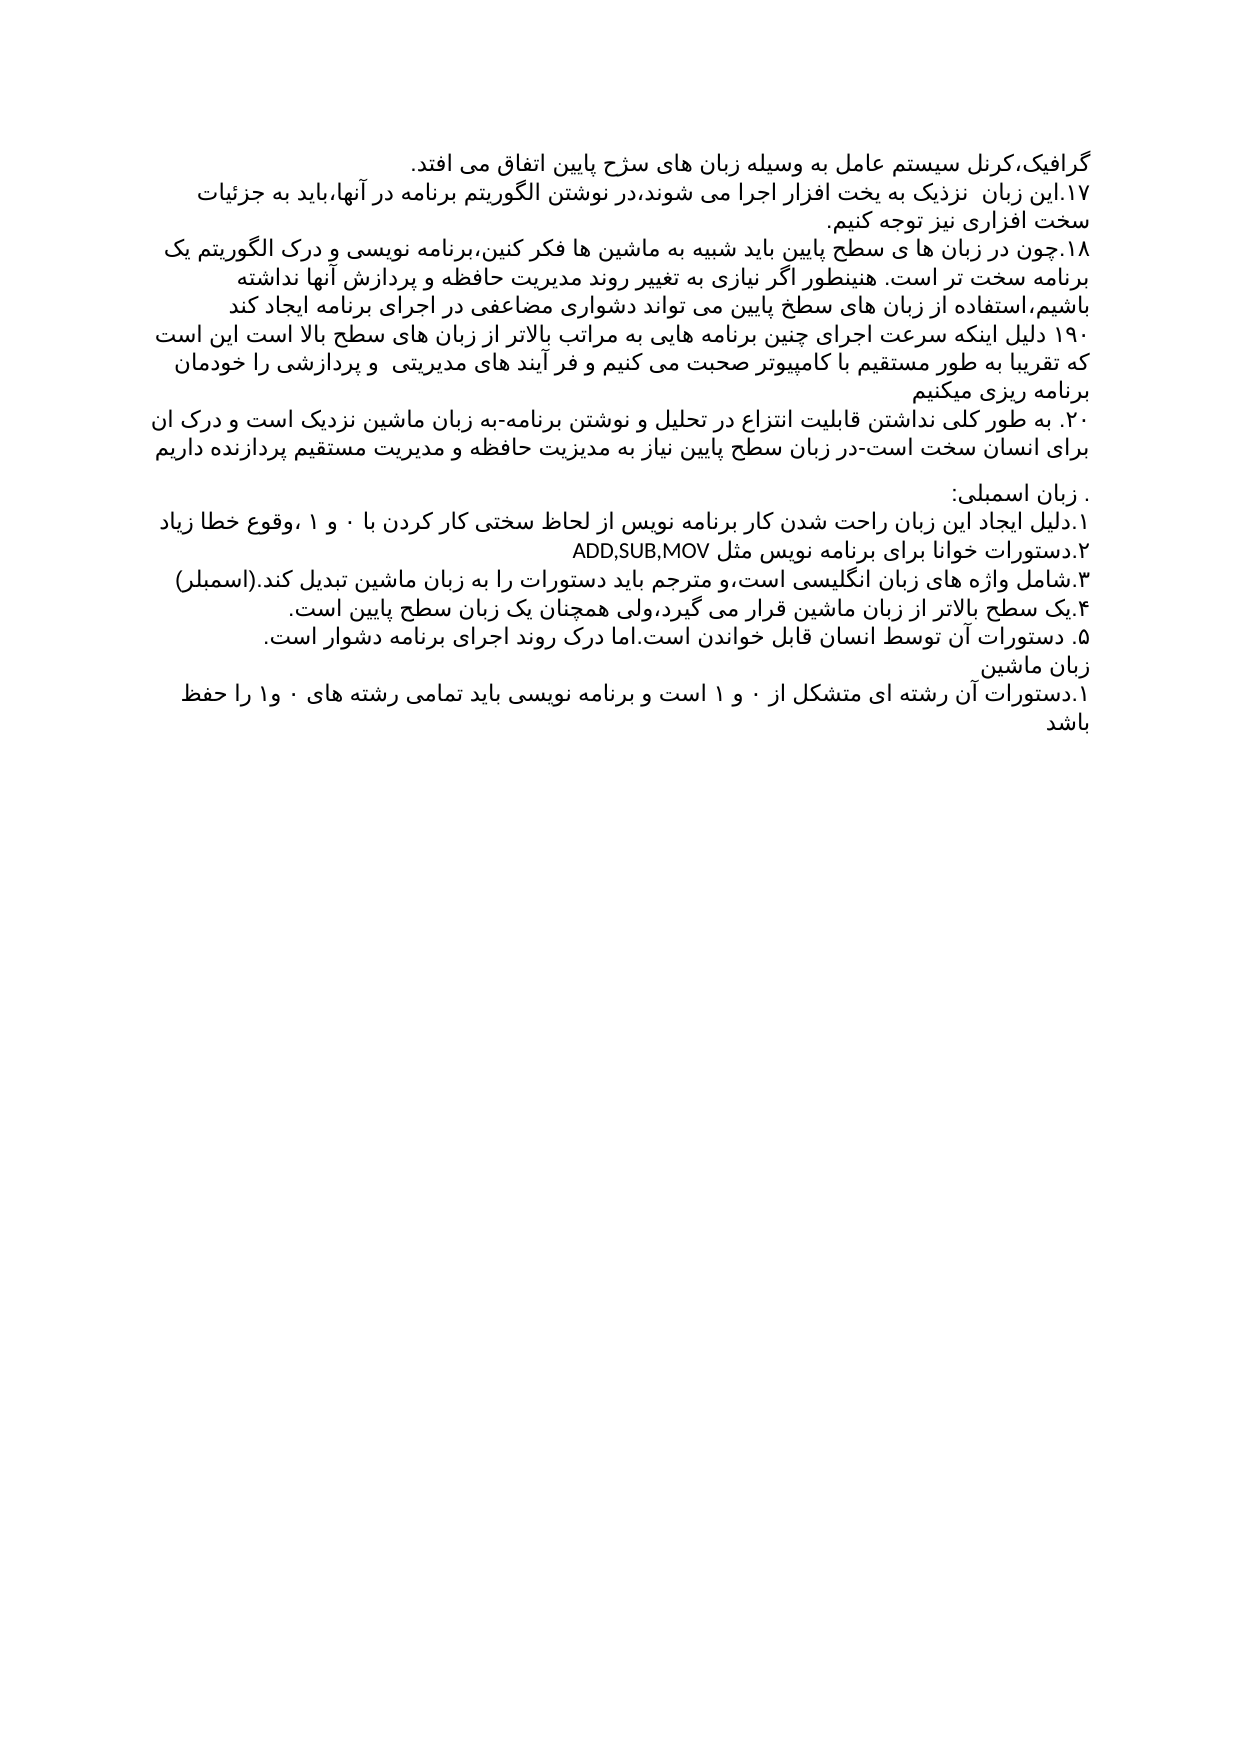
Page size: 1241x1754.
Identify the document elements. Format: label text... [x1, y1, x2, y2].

text . زبان اسمبلی: ۱.دلیل ایجاد این زبان راحت شدن کار برنامه نویس از لحاظ سختی کار کردن با ۰ و ۱ ،وقوع خطا زیاد ۲.دستورات خوانا برای برنامه نویس مثل ADD,SUB,MOV ۳.شامل واژه های زبان انگلیسی است،و مترجم باید دستورات را به زبان ماشین تبدیل کند.(اسمبلر) ۴.یک سطح بالاتر از زبان ماشین قرار می گیرد،ولی همچنان یک زبان سطح پایین است. ۵. دستورات آن توسط انسان قابل خواندن است.اما درک روند اجرای برنامه دشوار است. زبان ماشین ۱.دستورات آن رشته ای متشکل از ۰ و ۱ است و برنامه نویسی باید تمامی رشته های ۰ و۱ را حفظ باشد [150, 479, 1090, 735]
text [150, 150, 1090, 461]
